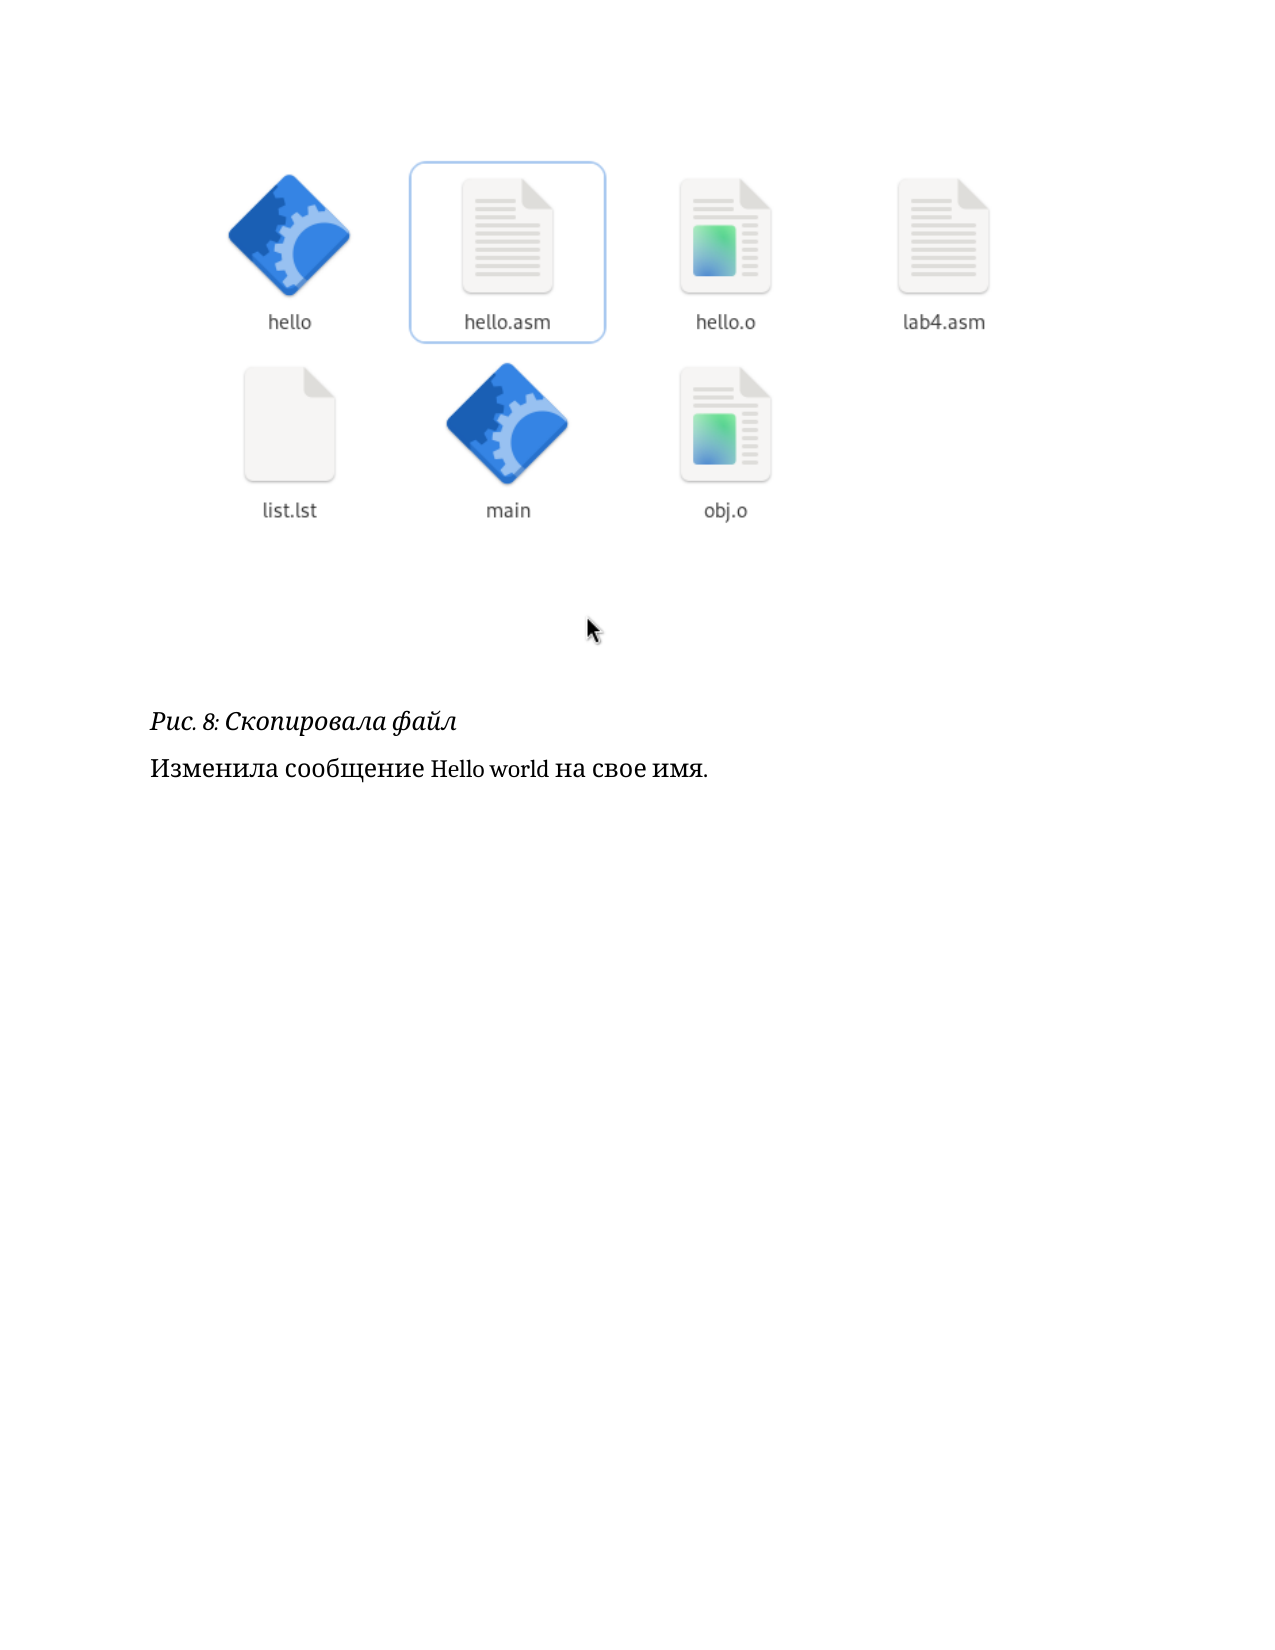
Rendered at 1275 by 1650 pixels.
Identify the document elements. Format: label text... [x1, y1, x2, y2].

picture [168, 150, 1044, 687]
text Изменила сообщение Hello world на свое имя. [150, 755, 1125, 784]
text Рис. 8: Скопировала файл [150, 708, 1125, 737]
